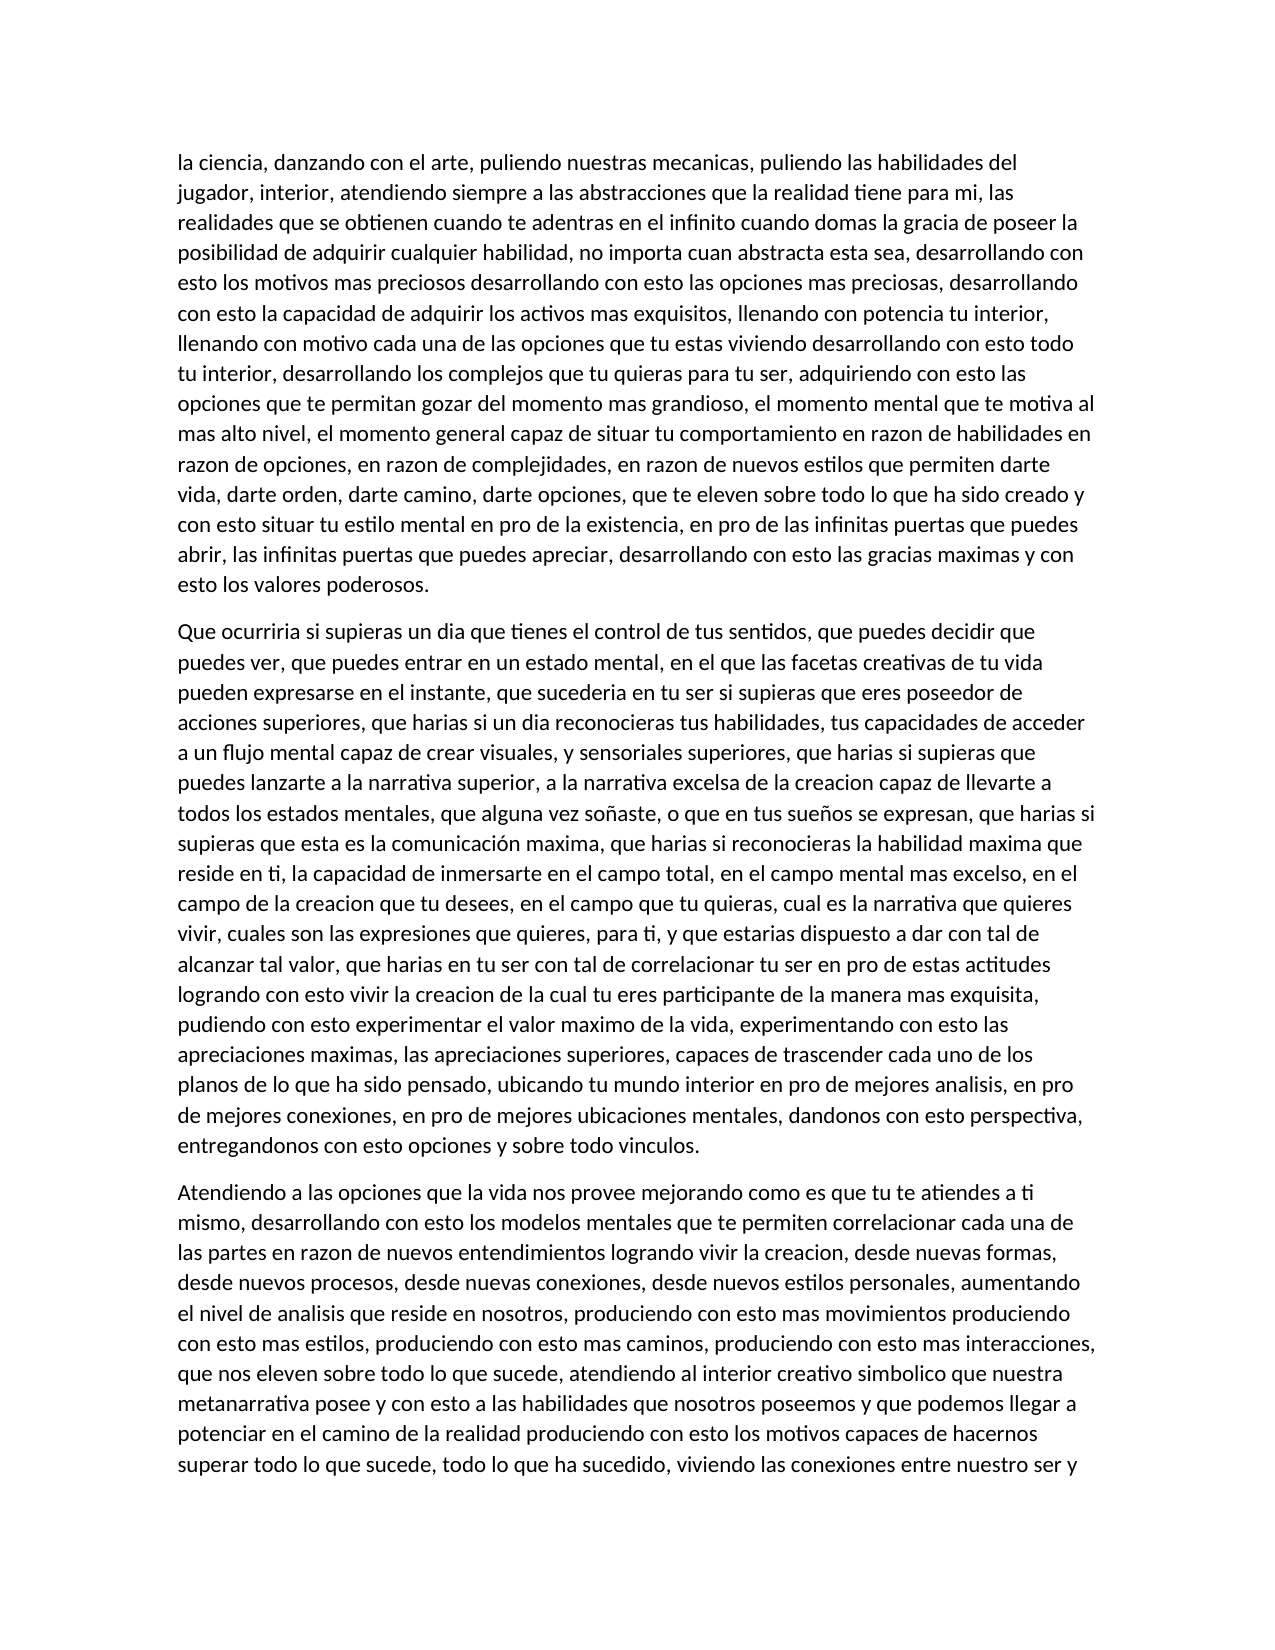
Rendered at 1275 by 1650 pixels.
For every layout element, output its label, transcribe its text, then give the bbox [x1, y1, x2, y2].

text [177, 148, 1098, 598]
text Que ocurriria si supieras un dia que tienes el control de tus sentidos, que puedes decidir que puedes ver, que puedes entrar en un estado mental, en el que las facetas creativas de tu vida pueden expresarse en el instante, que sucederia en tu ser si supieras que eres poseedor de acciones superiores, que harias si un dia reconocieras tus habilidades, tus capacidades de acceder a un flujo mental capaz de crear visuales, y sensoriales superiores, que harias si supieras que puedes lanzarte a la narrativa superior, a la narrativa excelsa de la creacion capaz de llevarte a todos los estados mentales, que alguna vez soñaste, o que en tus sueños se expresan, que harias si supieras que esta es la comunicación maxima, que harias si reconocieras la habilidad maxima que reside en ti, la capacidad de inmersarte en el campo total, en el campo mental mas excelso, en el campo de la creacion que tu desees, en el campo que tu quieras, cual es la narrativa que quieres vivir, cuales son las expresiones que quieres, para ti, y que estarias dispuesto a dar con tal de alcanzar tal valor, que harias en tu ser con tal de correlacionar tu ser en pro de estas actitudes logrando con esto vivir la creacion de la cual tu eres participante de la manera mas exquisita, pudiendo con esto experimentar el valor maximo de la vida, experimentando con esto las apreciaciones maximas, las apreciaciones superiores, capaces de trascender cada uno de los planos de lo que ha sido pensado, ubicando tu mundo interior en pro de mejores analisis, en pro de mejores conexiones, en pro de mejores ubicaciones mentales, dandonos con esto perspectiva, entregandonos con esto opciones y sobre todo vinculos. [177, 617, 1098, 1159]
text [177, 1178, 1098, 1478]
